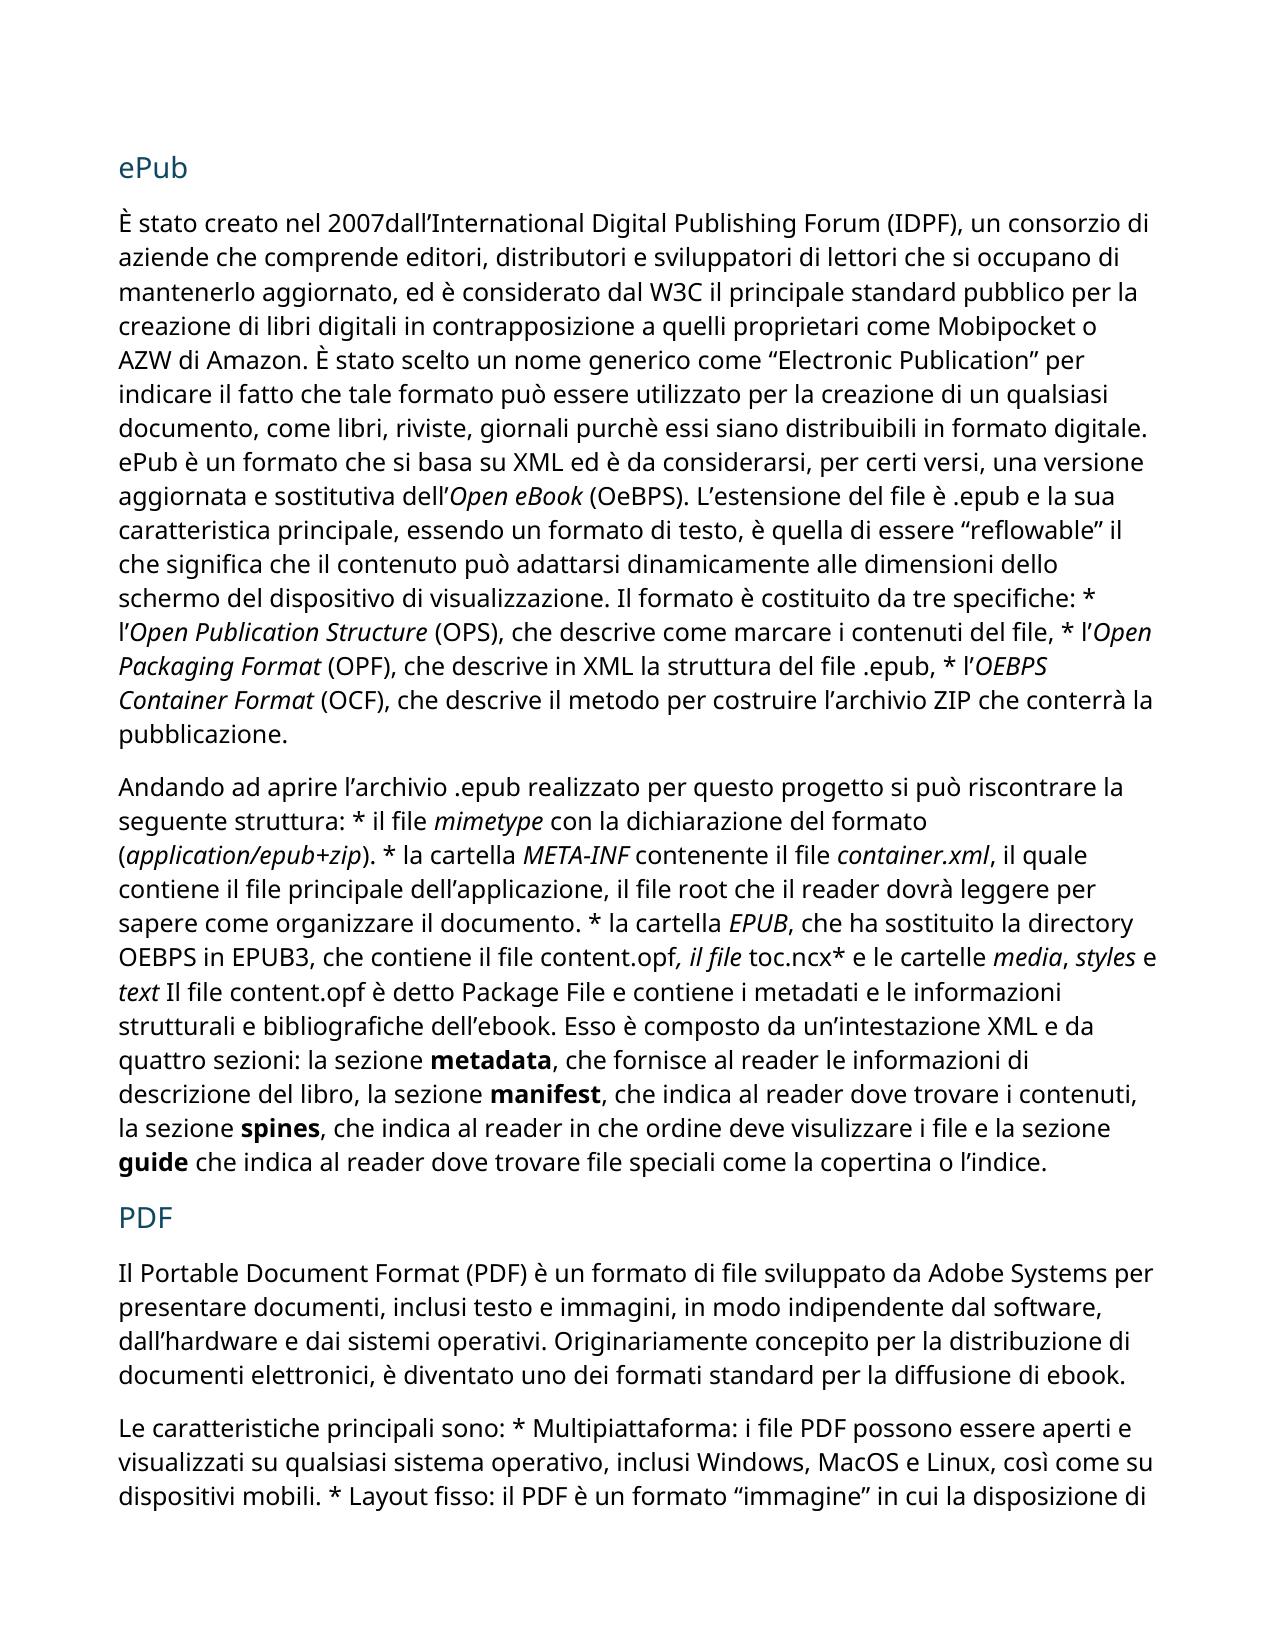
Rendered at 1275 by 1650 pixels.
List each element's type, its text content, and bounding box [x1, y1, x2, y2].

text Andando ad aprire l’archivio .epub realizzato per questo progetto si può riscontrare la seguente struttura: * il file mimetype con la dichiarazione del formato (application/epub+zip). * la cartella META-INF contenente il file container.xml, il quale contiene il file principale dell’applicazione, il file root che il reader dovrà leggere per sapere come organizzare il documento. * la cartella EPUB, che ha sostituito la directory OEBPS in EPUB3, che contiene il file content.opf, il file toc.ncx* e le cartelle media, styles e text Il file content.opf è detto Package File e contiene i metadati e le informazioni strutturali e bibliografiche dell’ebook. Esso è composto da un’intestazione XML e da quattro sezioni: la sezione metadata, che fornisce al reader le informazioni di descrizione del libro, la sezione manifest, che indica al reader dove trovare i contenuti, la sezione spines, che indica al reader in che ordine deve visulizzare i file e la sezione guide che indica al reader dove trovare file speciali come la copertina o l’indice. [118, 770, 1157, 1178]
subtitle ePub [118, 148, 1157, 187]
text Il Portable Document Format (PDF) è un formato di file sviluppato da Adobe Systems per presentare documenti, inclusi testo e immagini, in modo indipendente dal software, dall’hardware e dai sistemi operativi. Originariamente concepito per la distribuzione di documenti elettronici, è diventato uno dei formati standard per la diffusione di ebook. [118, 1256, 1157, 1392]
subtitle PDF [118, 1197, 1157, 1237]
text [118, 1411, 1157, 1513]
text È stato creato nel 2007dall’International Digital Publishing Forum (IDPF), un consorzio di aziende che comprende editori, distributori e sviluppatori di lettori che si occupano di mantenerlo aggiornato, ed è considerato dal W3C il principale standard pubblico per la creazione di libri digitali in contrapposizione a quelli proprietari come Mobipocket o AZW di Amazon. È stato scelto un nome generico come “Electronic Publication” per indicare il fatto che tale formato può essere utilizzato per la creazione di un qualsiasi documento, come libri, riviste, giornali purchè essi siano distribuibili in formato digitale. ePub è un formato che si basa su XML ed è da considerarsi, per certi versi, una versione aggiornata e sostitutiva dell’Open eBook (OeBPS). L’estensione del file è .epub e la sua caratteristica principale, essendo un formato di testo, è quella di essere “reflowable” il che significa che il contenuto può adattarsi dinamicamente alle dimensioni dello schermo del dispositivo di visualizzazione. Il formato è costituito da tre specifiche: * l’Open Publication Structure (OPS), che descrive come marcare i contenuti del file, * l’Open Packaging Format (OPF), che descrive in XML la struttura del file .epub, * l’OEBPS Container Format (OCF), che descrive il metodo per costruire l’archivio ZIP che conterrà la pubblicazione. [118, 206, 1157, 751]
